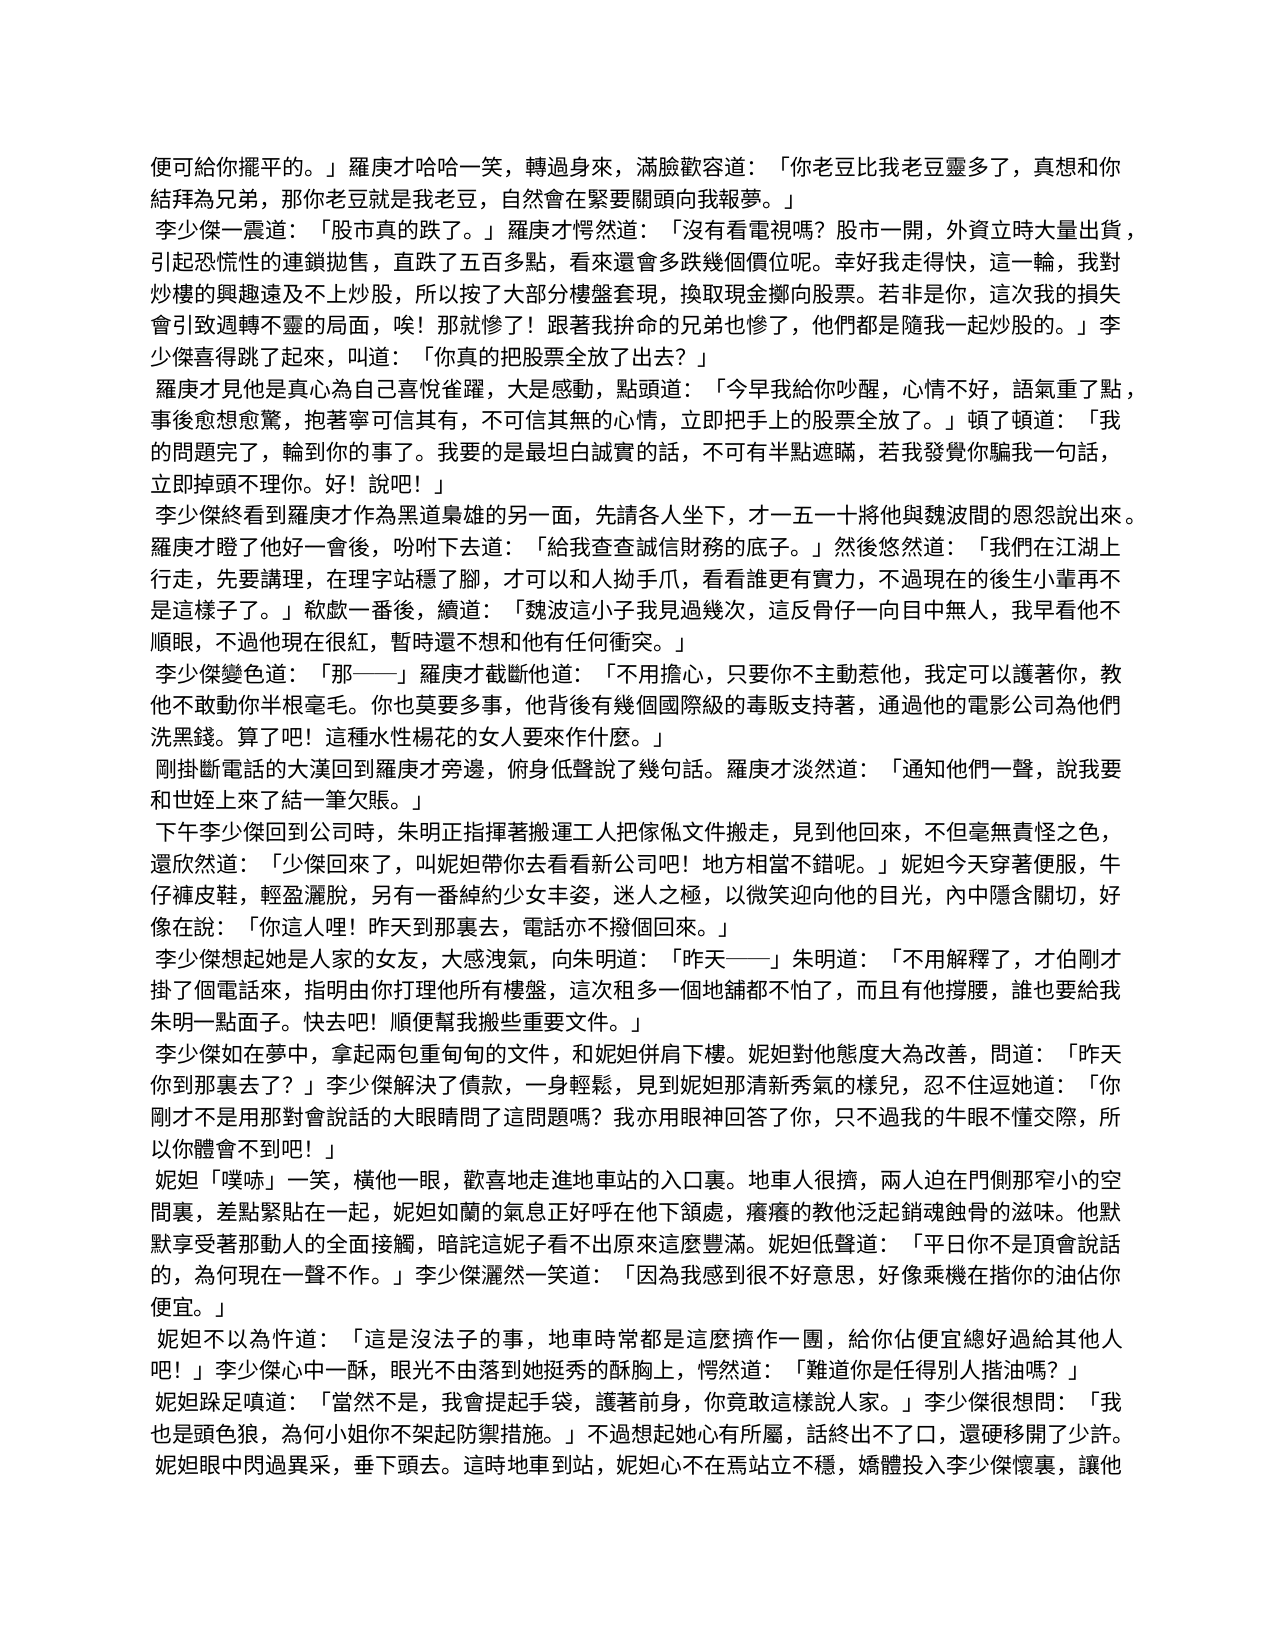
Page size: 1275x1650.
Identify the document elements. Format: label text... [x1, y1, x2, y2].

text 李少傑一震道：「股市真的跌了。」羅庚才愕然道：「沒有看電視嗎？股市一開，外資立時大量出貨，引起恐慌性的連鎖拋售，直跌了五百多點，看來還會多跌幾個價位呢。幸好我走得快，這一輪，我對炒樓的興趣遠及不上炒股，所以按了大部分樓盤套現，換取現金擲向股票。若非是你，這次我的損失會引致週轉不靈的局面，唉！那就慘了！跟著我拚命的兄弟也慘了，他們都是隨我一起炒股的。」李少傑喜得跳了起來，叫道：「你真的把股票全放了出去？」 [150, 213, 1125, 372]
text 下午李少傑回到公司時，朱明正指揮著搬運工人把傢俬文件搬走，見到他回來，不但毫無責怪之色，還欣然道：「少傑回來了，叫妮妲帶你去看看新公司吧！地方相當不錯呢。」妮妲今天穿著便服，牛仔褲皮鞋，輕盈灑脫，另有一番綽約少女丰姿，迷人之極，以微笑迎向他的目光，內中隱含關切，好像在說：「你這人哩！昨天到那裏去，電話亦不撥個回來。」 [150, 815, 1125, 942]
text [150, 1448, 1125, 1480]
text 羅庚才見他是真心為自己喜悅雀躍，大是感動，點頭道：「今早我給你吵醒，心情不好，語氣重了點，事後愈想愈驚，抱著寧可信其有，不可信其無的心情，立即把手上的股票全放了。」頓了頓道：「我的問題完了，輪到你的事了。我要的是最坦白誠實的話，不可有半點遮瞞，若我發覺你騙我一句話，立即掉頭不理你。好！說吧！」 [150, 372, 1125, 498]
text 李少傑變色道：「那──」羅庚才截斷他道：「不用擔心，只要你不主動惹他，我定可以護著你，教他不敢動你半根毫毛。你也莫要多事，他背後有幾個國際級的毒販支持著，通過他的電影公司為他們洗黑錢。算了吧！這種水性楊花的女人要來作什麼。」 [150, 657, 1125, 752]
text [150, 150, 1125, 213]
text 李少傑想起她是人家的女友，大感洩氣，向朱明道：「昨天──」朱明道：「不用解釋了，才伯剛才掛了個電話來，指明由你打理他所有樓盤，這次租多一個地舖都不怕了，而且有他撐腰，誰也要給我朱明一點面子。快去吧！順便幫我搬些重要文件。」 [150, 942, 1125, 1037]
text 李少傑如在夢中，拿起兩包重甸甸的文件，和妮妲併肩下樓。妮妲對他態度大為改善，問道：「昨天你到那裏去了？」李少傑解決了債款，一身輕鬆，見到妮妲那清新秀氣的樣兒，忍不住逗她道：「你剛才不是用那對會說話的大眼睛問了這問題嗎？我亦用眼神回答了你，只不過我的牛眼不懂交際，所以你體會不到吧！」 [150, 1037, 1125, 1163]
text 妮妲跺足嗔道：「當然不是，我會提起手袋，護著前身，你竟敢這樣說人家。」李少傑很想問：「我也是頭色狼，為何小姐你不架起防禦措施。」不過想起她心有所屬，話終出不了口，還硬移開了少許。 [150, 1385, 1125, 1448]
text 妮妲「噗哧」一笑，橫他一眼，歡喜地走進地車站的入口裏。地車人很擠，兩人迫在門側那窄小的空間裏，差點緊貼在一起，妮妲如蘭的氣息正好呼在他下頷處，癢癢的教他泛起銷魂蝕骨的滋味。他默默享受著那動人的全面接觸，暗詫這妮子看不出原來這麼豐滿。妮妲低聲道：「平日你不是頂會說話的，為何現在一聲不作。」李少傑灑然一笑道：「因為我感到很不好意思，好像乘機在揩你的油佔你便宜。」 [150, 1163, 1125, 1322]
text 妮妲不以為忤道：「這是沒法子的事，地車時常都是這麼擠作一團，給你佔便宜總好過給其他人吧！」李少傑心中一酥，眼光不由落到她挺秀的酥胸上，愕然道：「難道你是任得別人揩油嗎？」 [150, 1322, 1125, 1385]
text 剛掛斷電話的大漢回到羅庚才旁邊，俯身低聲說了幾句話。羅庚才淡然道：「通知他們一聲，說我要和世姪上來了結一筆欠賬。」 [150, 752, 1125, 815]
text 李少傑終看到羅庚才作為黑道梟雄的另一面，先請各人坐下，才一五一十將他與魏波間的恩怨說出來。羅庚才瞪了他好一會後，吩咐下去道：「給我查查誠信財務的底子。」然後悠然道：「我們在江湖上行走，先要講理，在理字站穩了腳，才可以和人拗手爪，看看誰更有實力，不過現在的後生小輩再不是這樣子了。」欷歔一番後，續道：「魏波這小子我見過幾次，這反骨仔一向目中無人，我早看他不順眼，不過他現在很紅，暫時還不想和他有任何衝突。」 [150, 498, 1125, 657]
